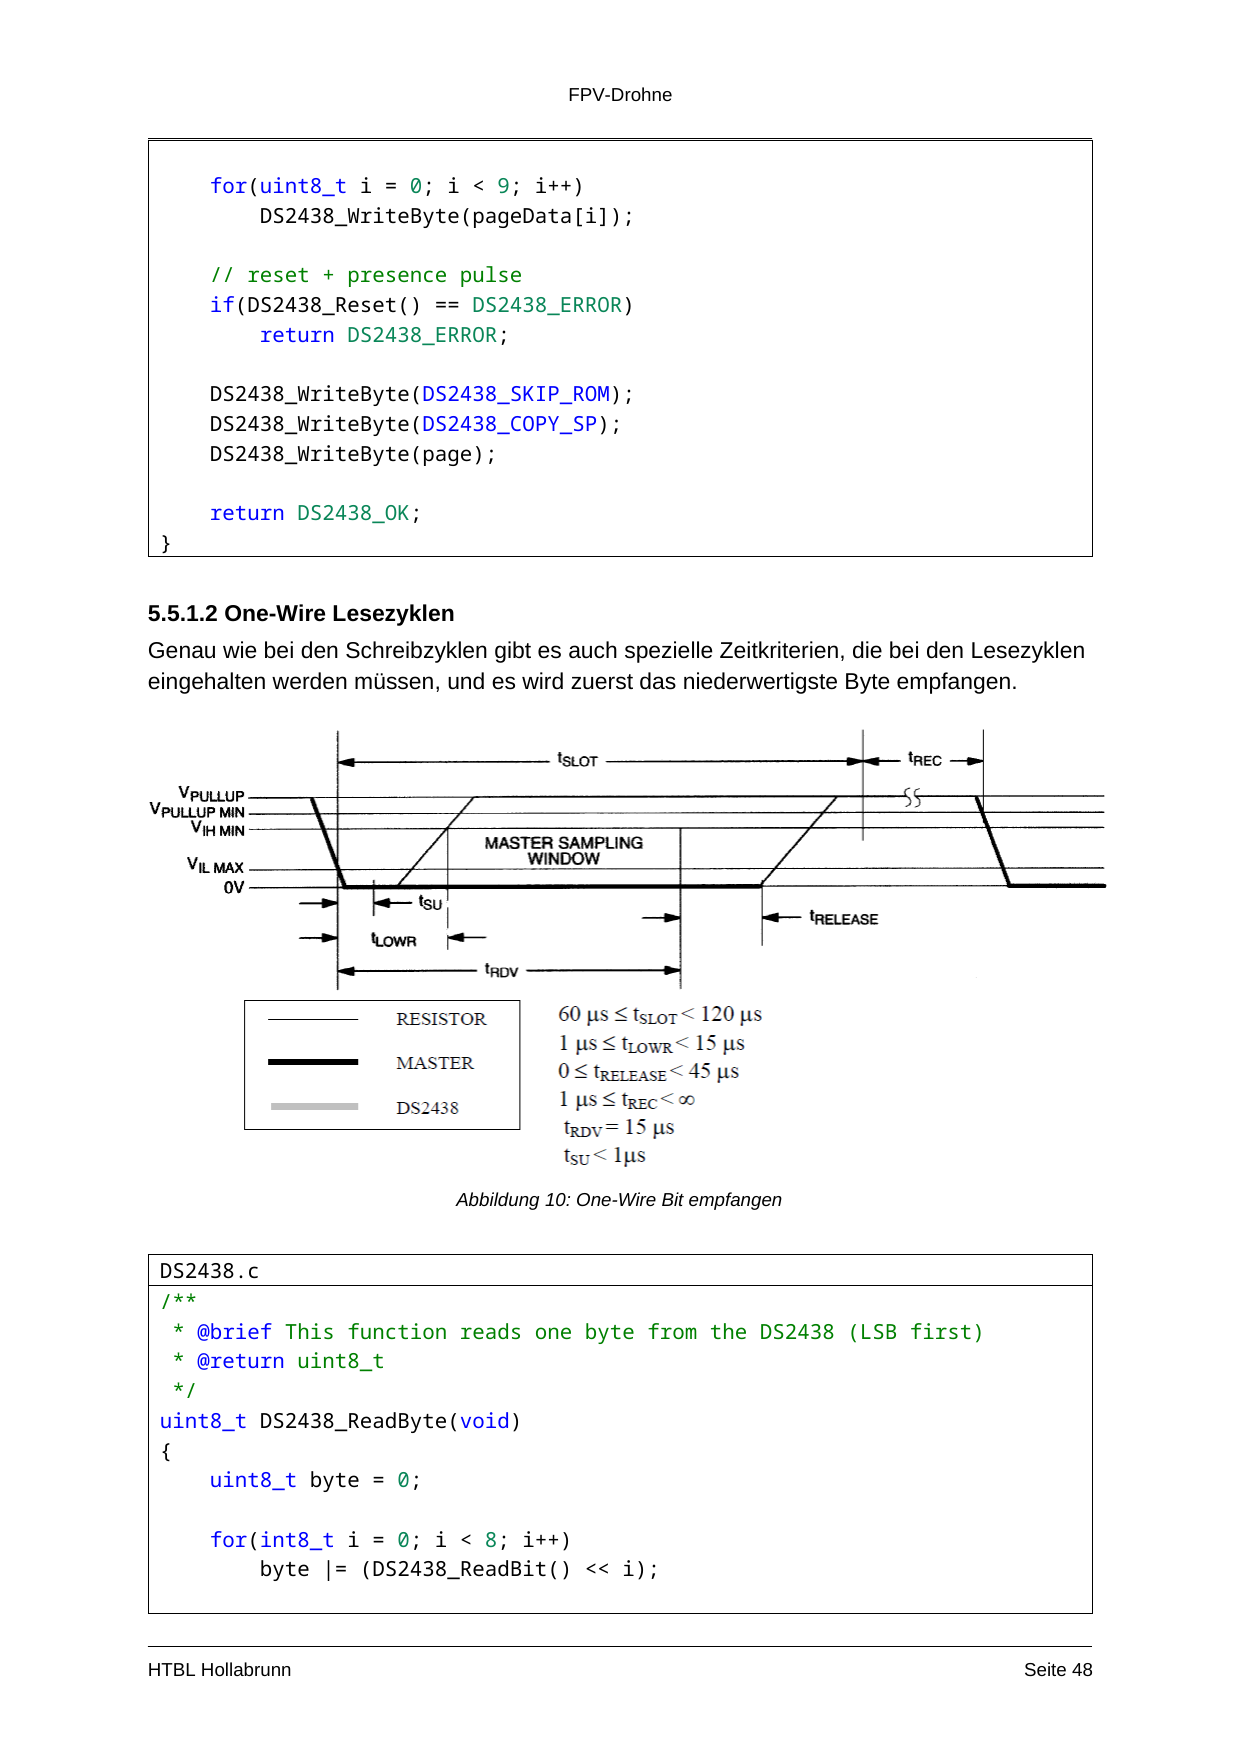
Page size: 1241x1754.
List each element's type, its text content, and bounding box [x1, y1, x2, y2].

picture [147, 726, 1109, 1167]
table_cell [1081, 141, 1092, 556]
text Abbildung 10: One-Wire Bit empfangen [148, 1179, 1092, 1211]
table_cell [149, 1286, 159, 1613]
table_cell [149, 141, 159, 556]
text Genau wie bei den Schreibzyklen gibt es auch spezielle Zeitkriterien, die bei den Lesezyklen eingehalten werden müssen, und es wird zuerst das niederwertigste Byte empfangen. [148, 632, 1092, 695]
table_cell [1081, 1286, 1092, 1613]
subtitle One-Wire Lesezyklen [148, 595, 1092, 626]
